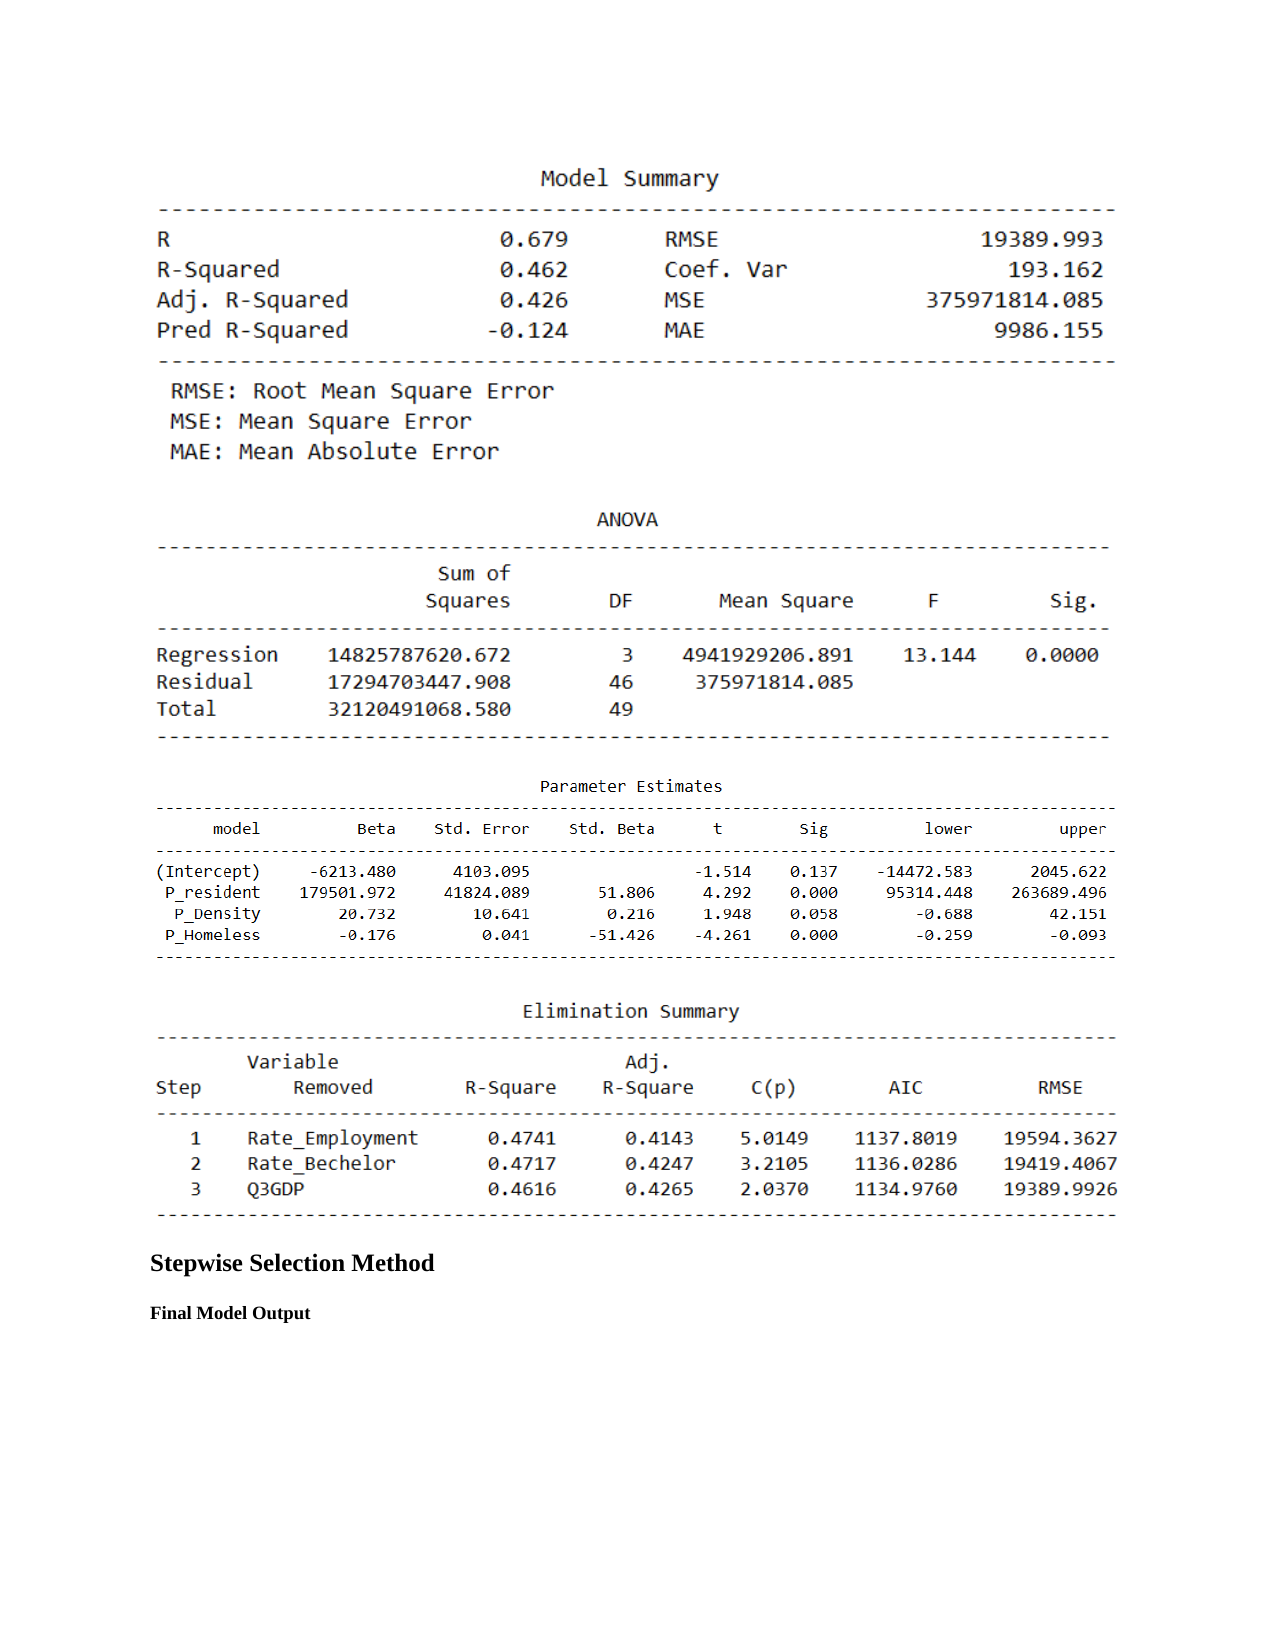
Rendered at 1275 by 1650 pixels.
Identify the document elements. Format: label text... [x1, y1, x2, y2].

picture [150, 772, 1125, 965]
text Final Model Output [150, 1302, 1125, 1323]
picture [150, 989, 1125, 1223]
picture [150, 150, 1125, 469]
text Stepwise Selection Method [150, 1248, 1125, 1277]
picture [150, 493, 1125, 748]
